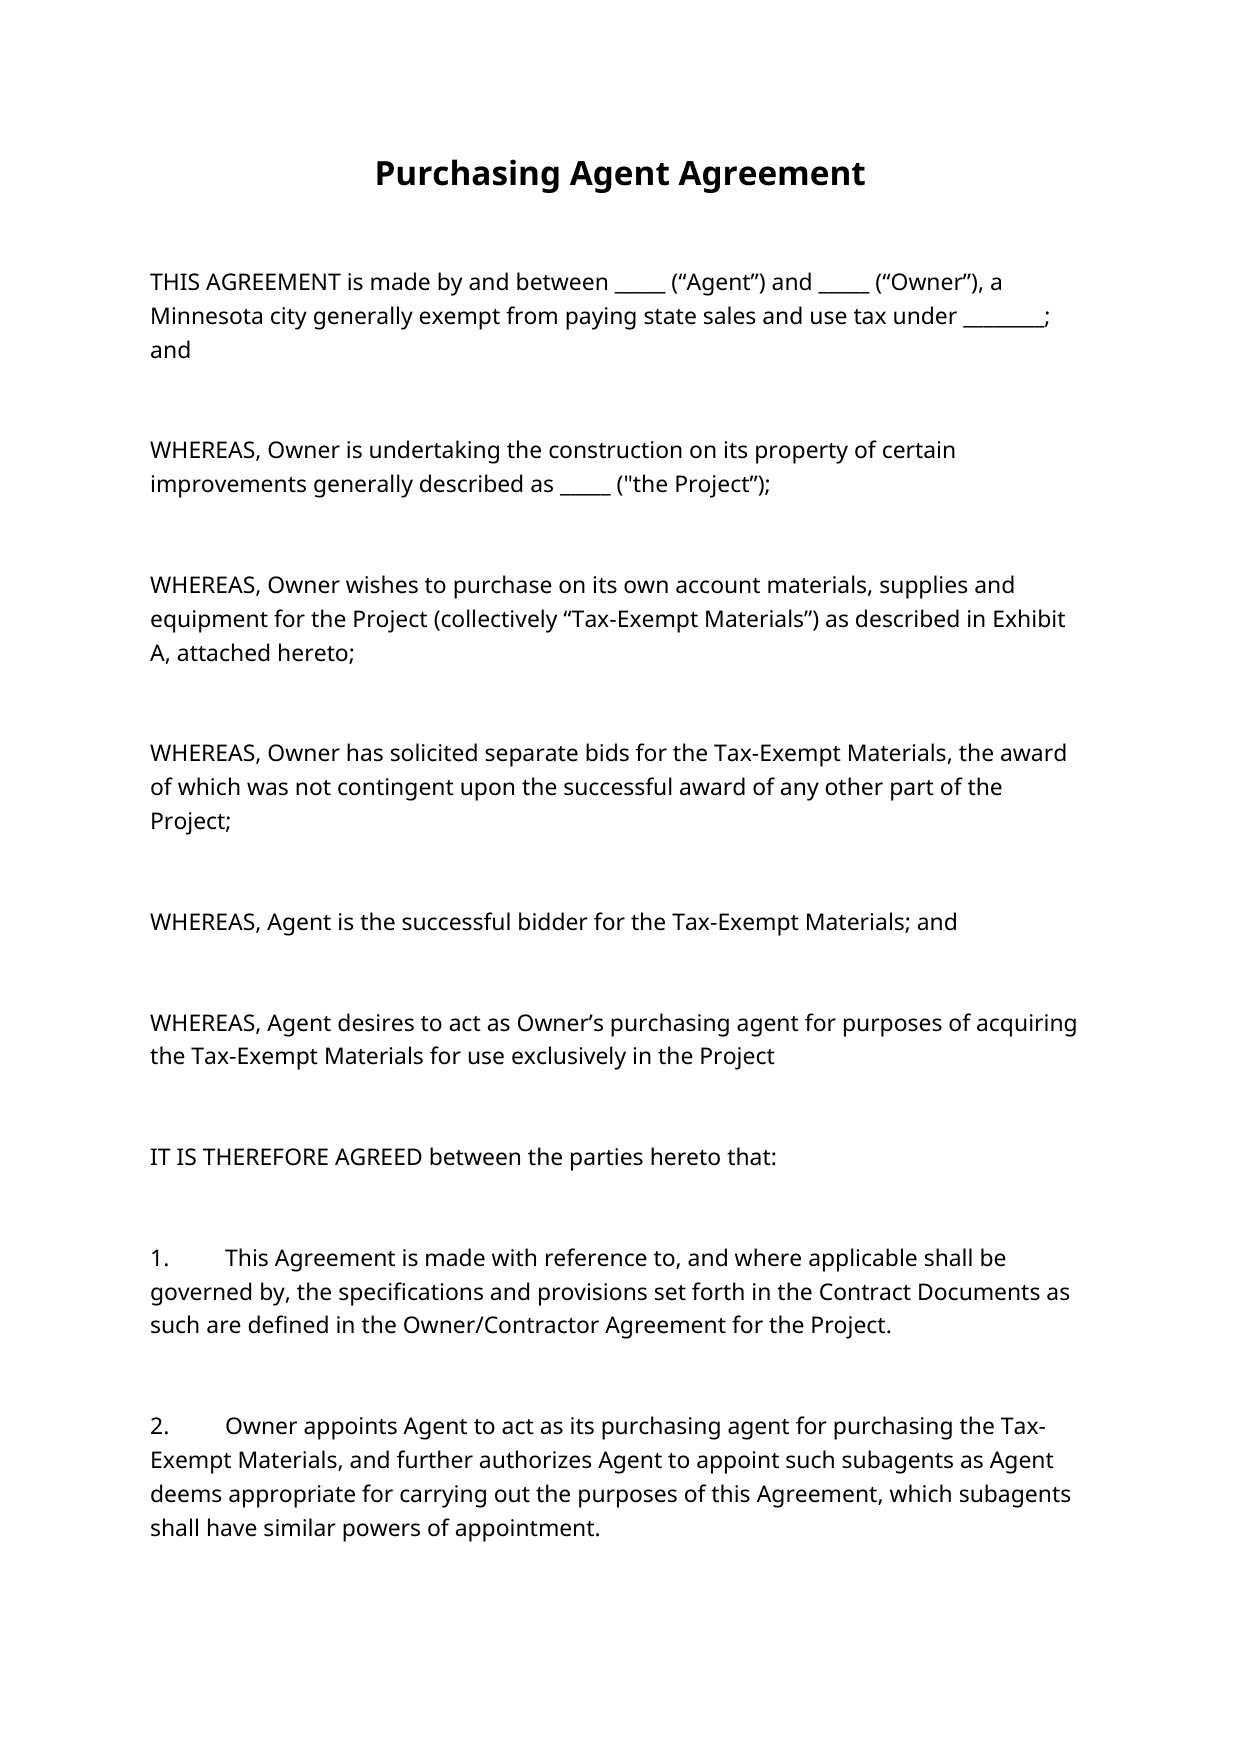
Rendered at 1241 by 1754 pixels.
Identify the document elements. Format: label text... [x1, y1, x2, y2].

text 2. Owner appoints Agent to act as its purchasing agent for purchasing the Tax-Exempt Materials, and further authorizes Agent to appoint such subagents as Agent deems appropriate for carrying out the purposes of this Agreement, which subagents shall have similar powers of appointment. [150, 1410, 1090, 1543]
text THIS AGREEMENT is made by and between _____ (“Agent”) and _____ (“Owner”), a Minnesota city generally exempt from paying state sales and use tax under ________; and [150, 266, 1090, 365]
text WHEREAS, Agent is the successful bidder for the Tax-Exempt Materials; and [150, 906, 1090, 937]
text 1. This Agreement is made with reference to, and where applicable shall be governed by, the specifications and provisions set forth in the Contract Documents as such are defined in the Owner/Contractor Agreement for the Project. [150, 1242, 1090, 1341]
text WHEREAS, Owner wishes to purchase on its own account materials, supplies and equipment for the Project (collectively “Tax-Exempt Materials”) as described in Exhibit A, attached hereto; [150, 569, 1090, 668]
text WHEREAS, Owner has solicited separate bids for the Tax-Exempt Materials, the award of which was not contingent upon the successful award of any other part of the Project; [150, 737, 1090, 836]
text WHEREAS, Agent desires to act as Owner’s purchasing agent for purposes of acquiring the Tax-Exempt Materials for use exclusively in the Project [150, 1006, 1090, 1071]
text Purchasing Agent Agreement [150, 150, 1090, 195]
text WHEREAS, Owner is undertaking the construction on its property of certain improvements generally described as _____ ("the Project”); [150, 434, 1090, 499]
text IT IS THEREFORE AGREED between the parties hereto that: [150, 1141, 1090, 1172]
